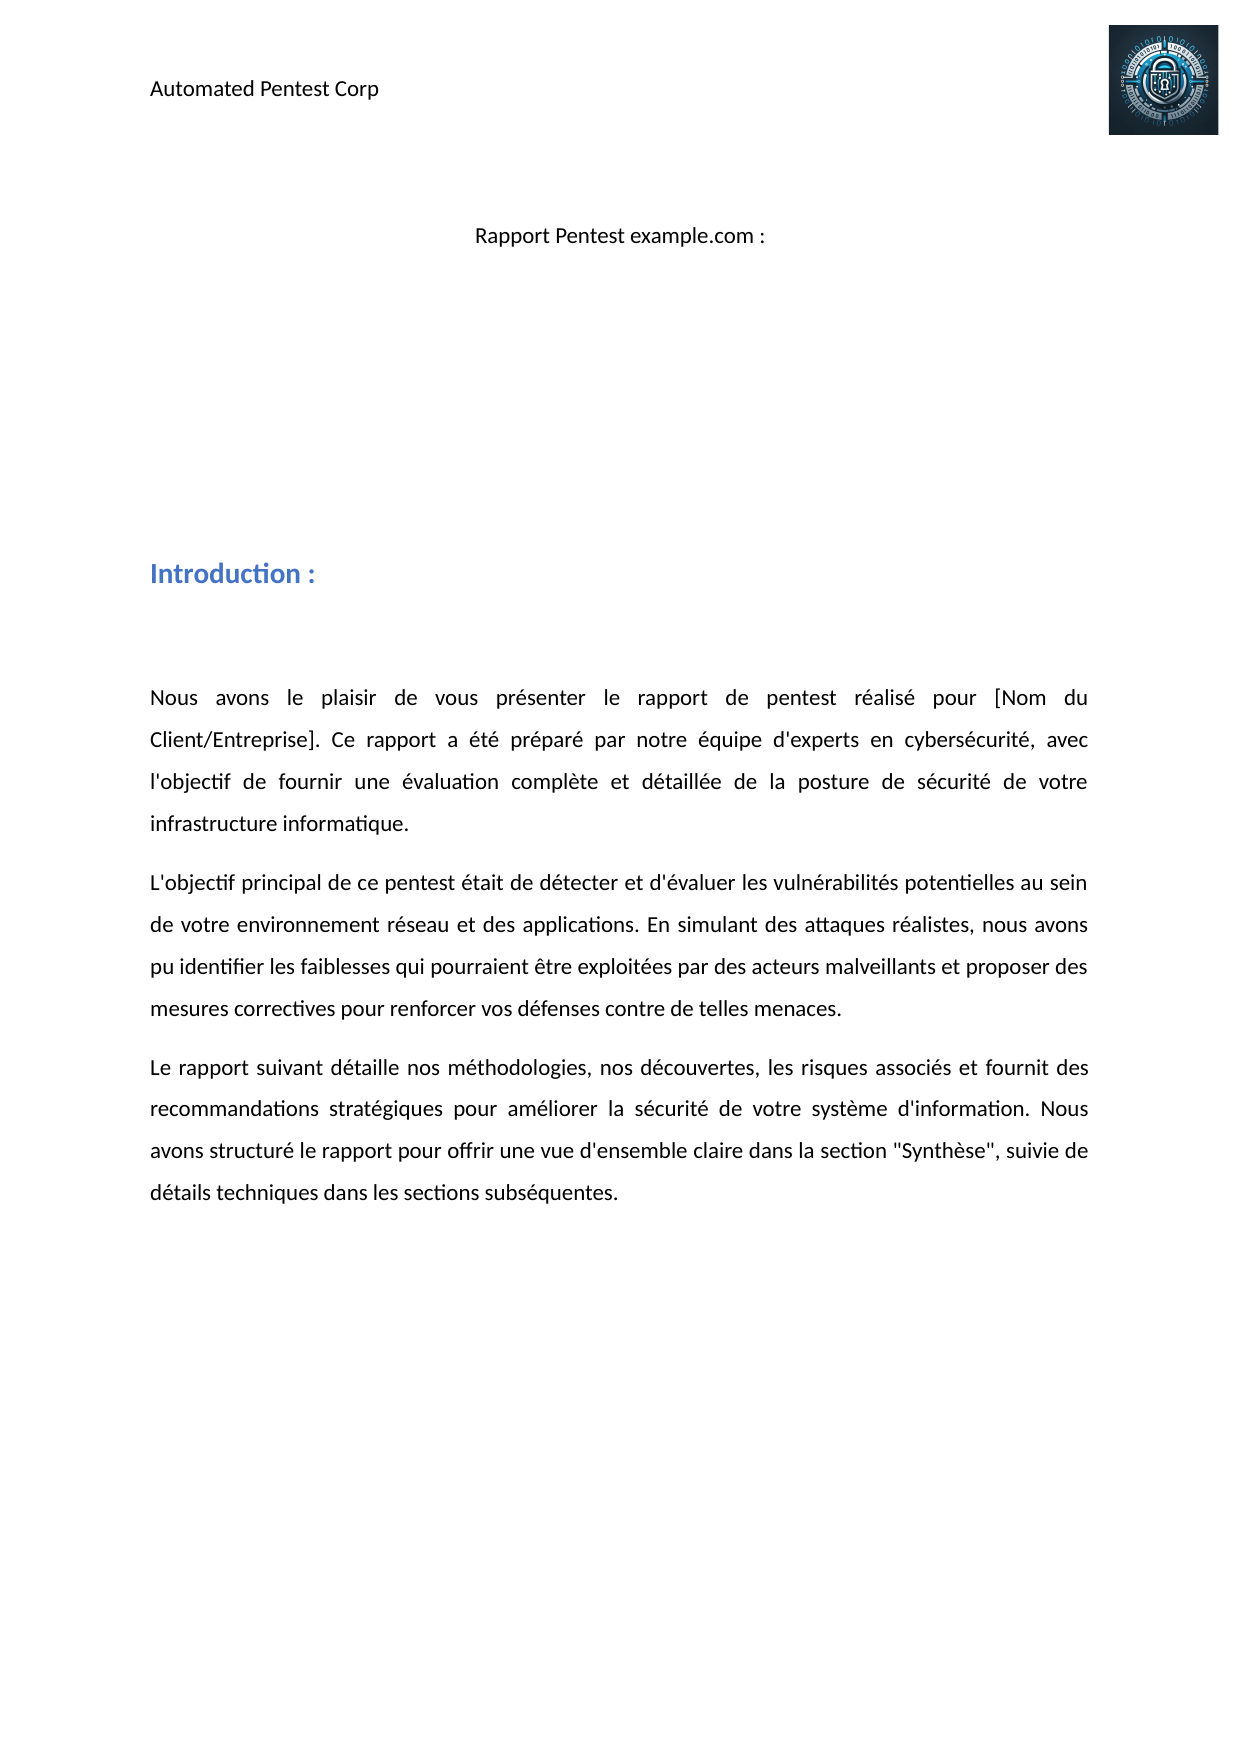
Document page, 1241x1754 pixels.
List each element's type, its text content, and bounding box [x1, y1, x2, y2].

text Le rapport suivant détaille nos méthodologies, nos découvertes, les risques associés et fournit des recommandations stratégiques pour améliorer la sécurité de votre système d'information. Nous avons structuré le rapport pour offrir une vue d'ensemble claire dans la section "Synthèse", suivie de détails techniques dans les sections subséquentes. [150, 1053, 1090, 1207]
text Nous avons le plaisir de vous présenter le rapport de pentest réalisé pour [Nom du Client/Entreprise]. Ce rapport a été préparé par notre équipe d'experts en cybersécurité, avec l'objectif de fournir une évaluation complète et détaillée de la posture de sécurité de votre infrastructure informatique. [150, 683, 1090, 837]
text Rapport Pentest example.com : [150, 222, 1090, 249]
picture [1108, 25, 1219, 135]
text Introduction : [150, 555, 1090, 590]
text L'objectif principal de ce pentest était de détecter et d'évaluer les vulnérabilités potentielles au sein de votre environnement réseau et des applications. En simulant des attaques réalistes, nous avons pu identifier les faiblesses qui pourraient être exploitées par des acteurs malveillants et proposer des mesures correctives pour renforcer vos défenses contre de telles menaces. [150, 868, 1090, 1022]
